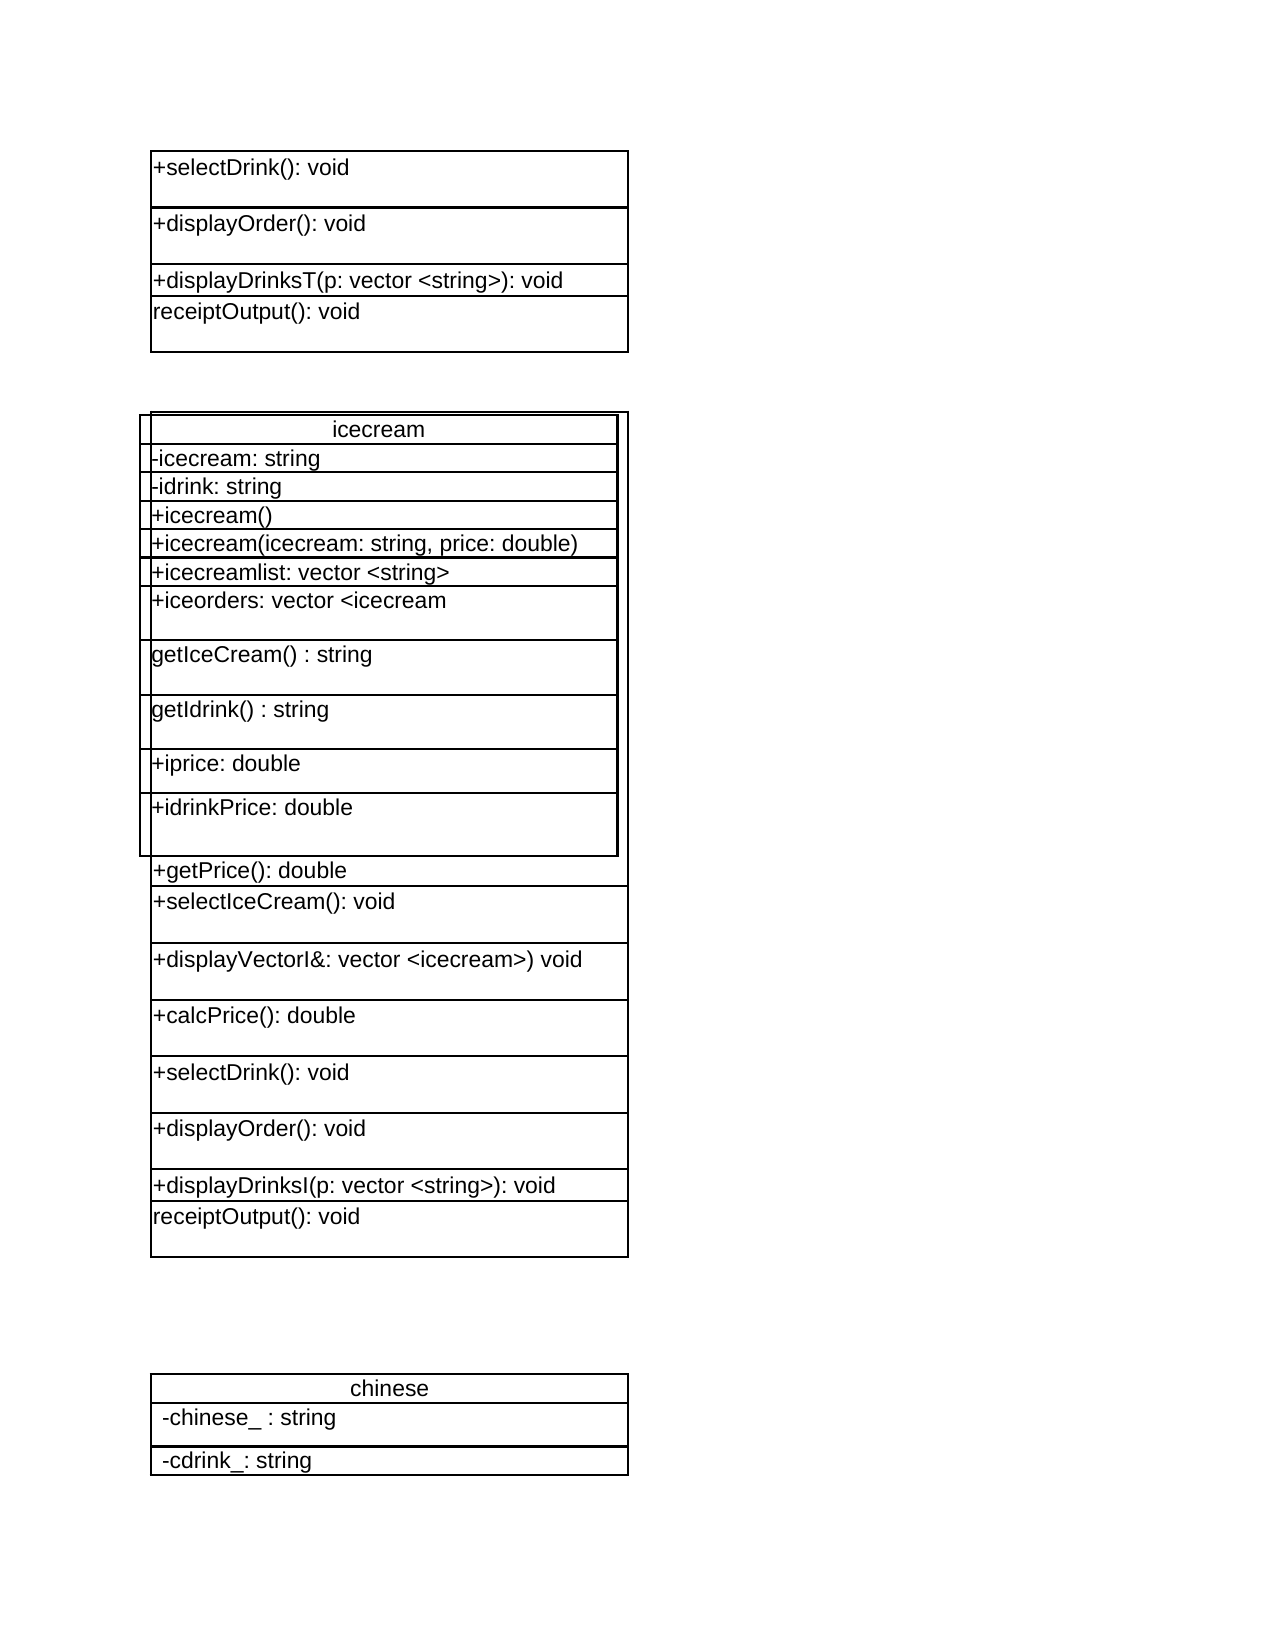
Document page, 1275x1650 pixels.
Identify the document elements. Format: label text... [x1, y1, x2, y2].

table_cell -chinese_ : string [152, 1404, 627, 1445]
table_cell +selectDrink(): void [152, 1057, 627, 1112]
table_cell +displayOrder(): void [152, 209, 627, 263]
table_cell +icecream() [141, 502, 616, 528]
table_cell +calcPrice(): double [152, 1001, 627, 1055]
table_cell +idrinkPrice: double [141, 794, 616, 854]
table_cell +selectDrink(): void [152, 152, 627, 206]
table_cell -cdrink_: string [152, 1448, 627, 1474]
table_cell +iceorders: vector <icecream [141, 587, 616, 639]
table_cell +iprice: double [141, 750, 616, 792]
table_cell +displayDrinksI(p: vector <string>): void [152, 1170, 627, 1199]
table_cell -idrink: string [141, 473, 616, 499]
table_cell -icecream: string [141, 445, 616, 471]
table_cell +displayDrinksT(p: vector <string>): void [152, 265, 627, 294]
table_cell +icecream(icecream: string, price: double) [141, 530, 616, 556]
table_header +getPrice(): double [152, 413, 627, 884]
table_cell +displayVectorI&: vector <icecream>) void [152, 944, 627, 999]
table_header chinese [152, 1375, 627, 1402]
table_cell receiptOutput(): void [152, 297, 627, 351]
table_cell +icecreamlist: vector <string> [141, 559, 616, 585]
table_cell getIceCream() : string [141, 641, 616, 693]
table_cell +selectIceCream(): void [152, 887, 627, 942]
table_cell getIdrink() : string [141, 696, 616, 748]
table_cell receiptOutput(): void [152, 1202, 627, 1256]
table_header icecream [141, 416, 616, 443]
table_cell +displayOrder(): void [152, 1114, 627, 1168]
